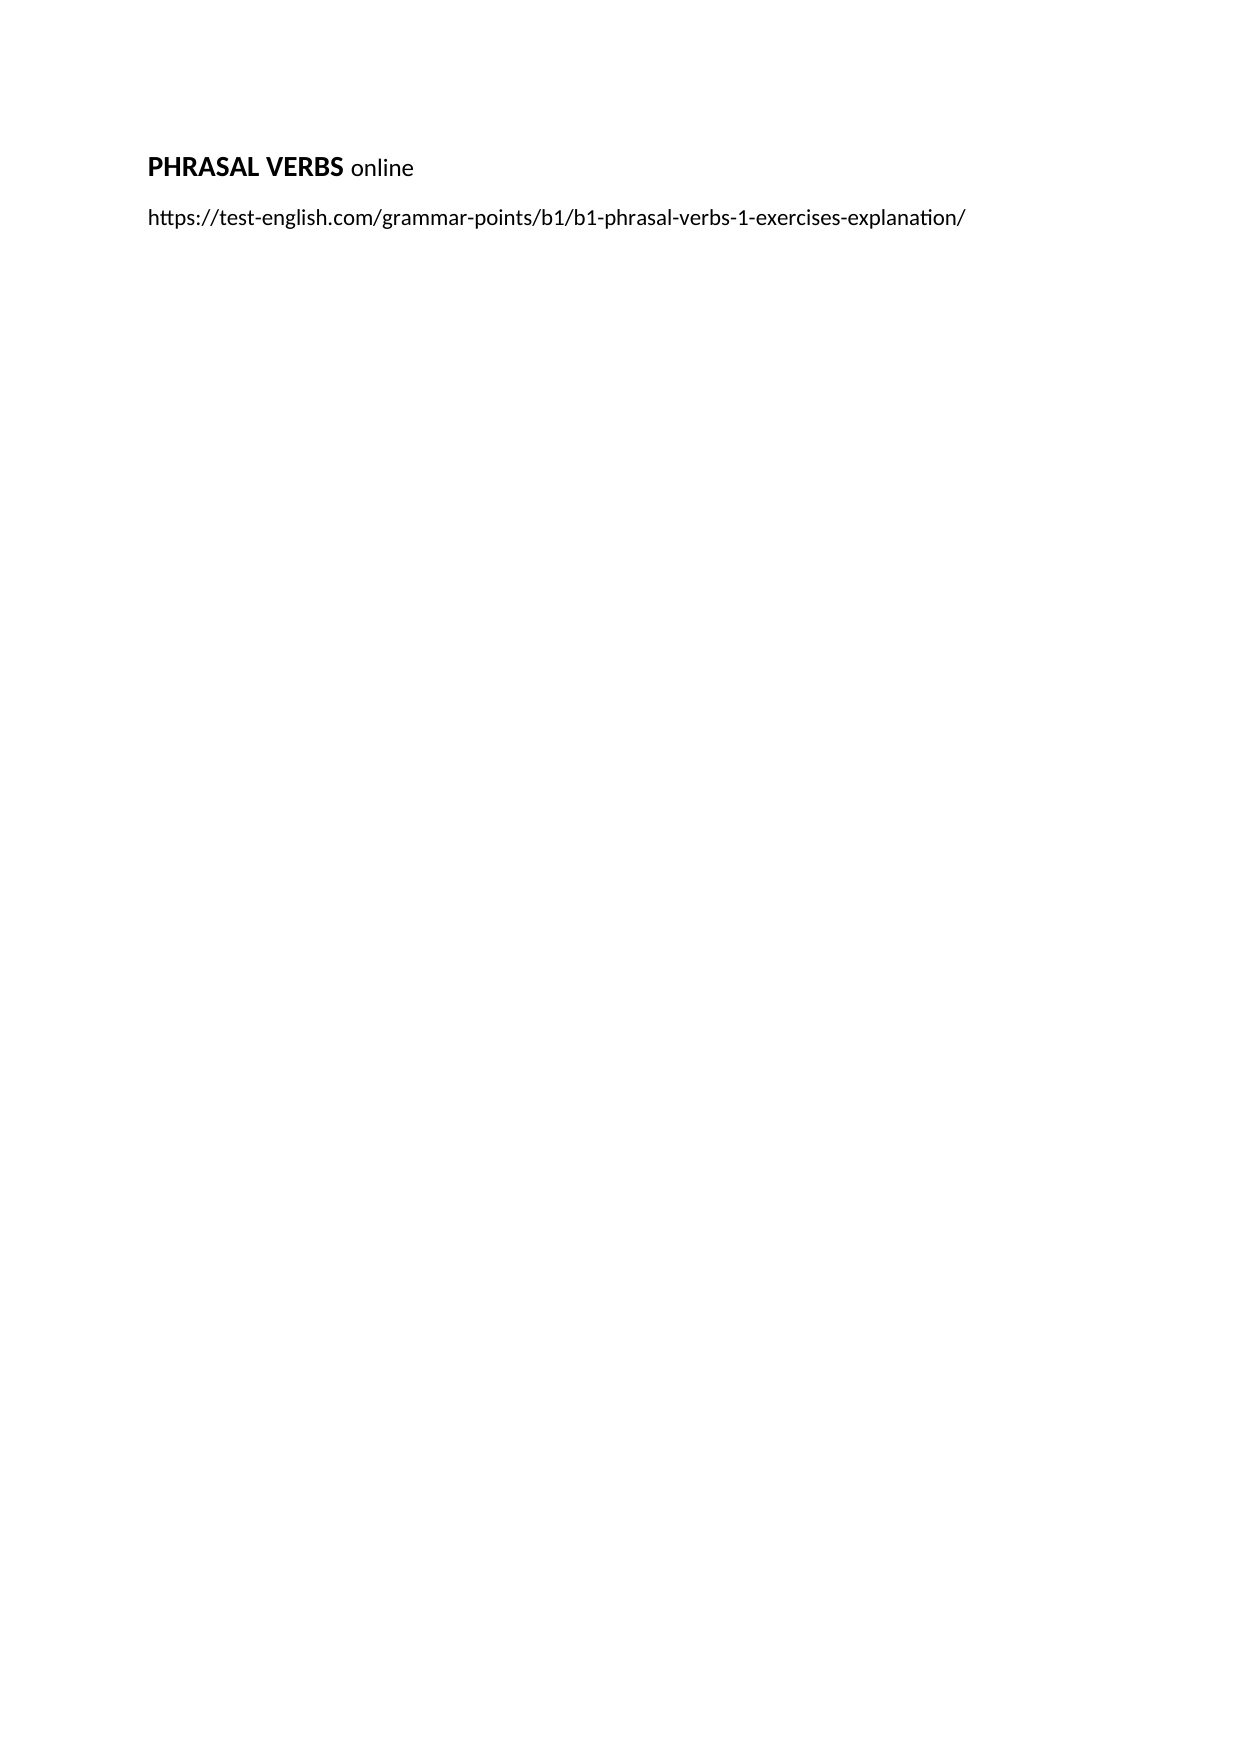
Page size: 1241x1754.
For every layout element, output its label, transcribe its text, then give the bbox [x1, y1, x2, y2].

text PHRASAL VERBS online [148, 148, 1093, 183]
text https://test-english.com/grammar-points/b1/b1-phrasal-verbs-1-exercises-explanation/ [148, 203, 1093, 231]
